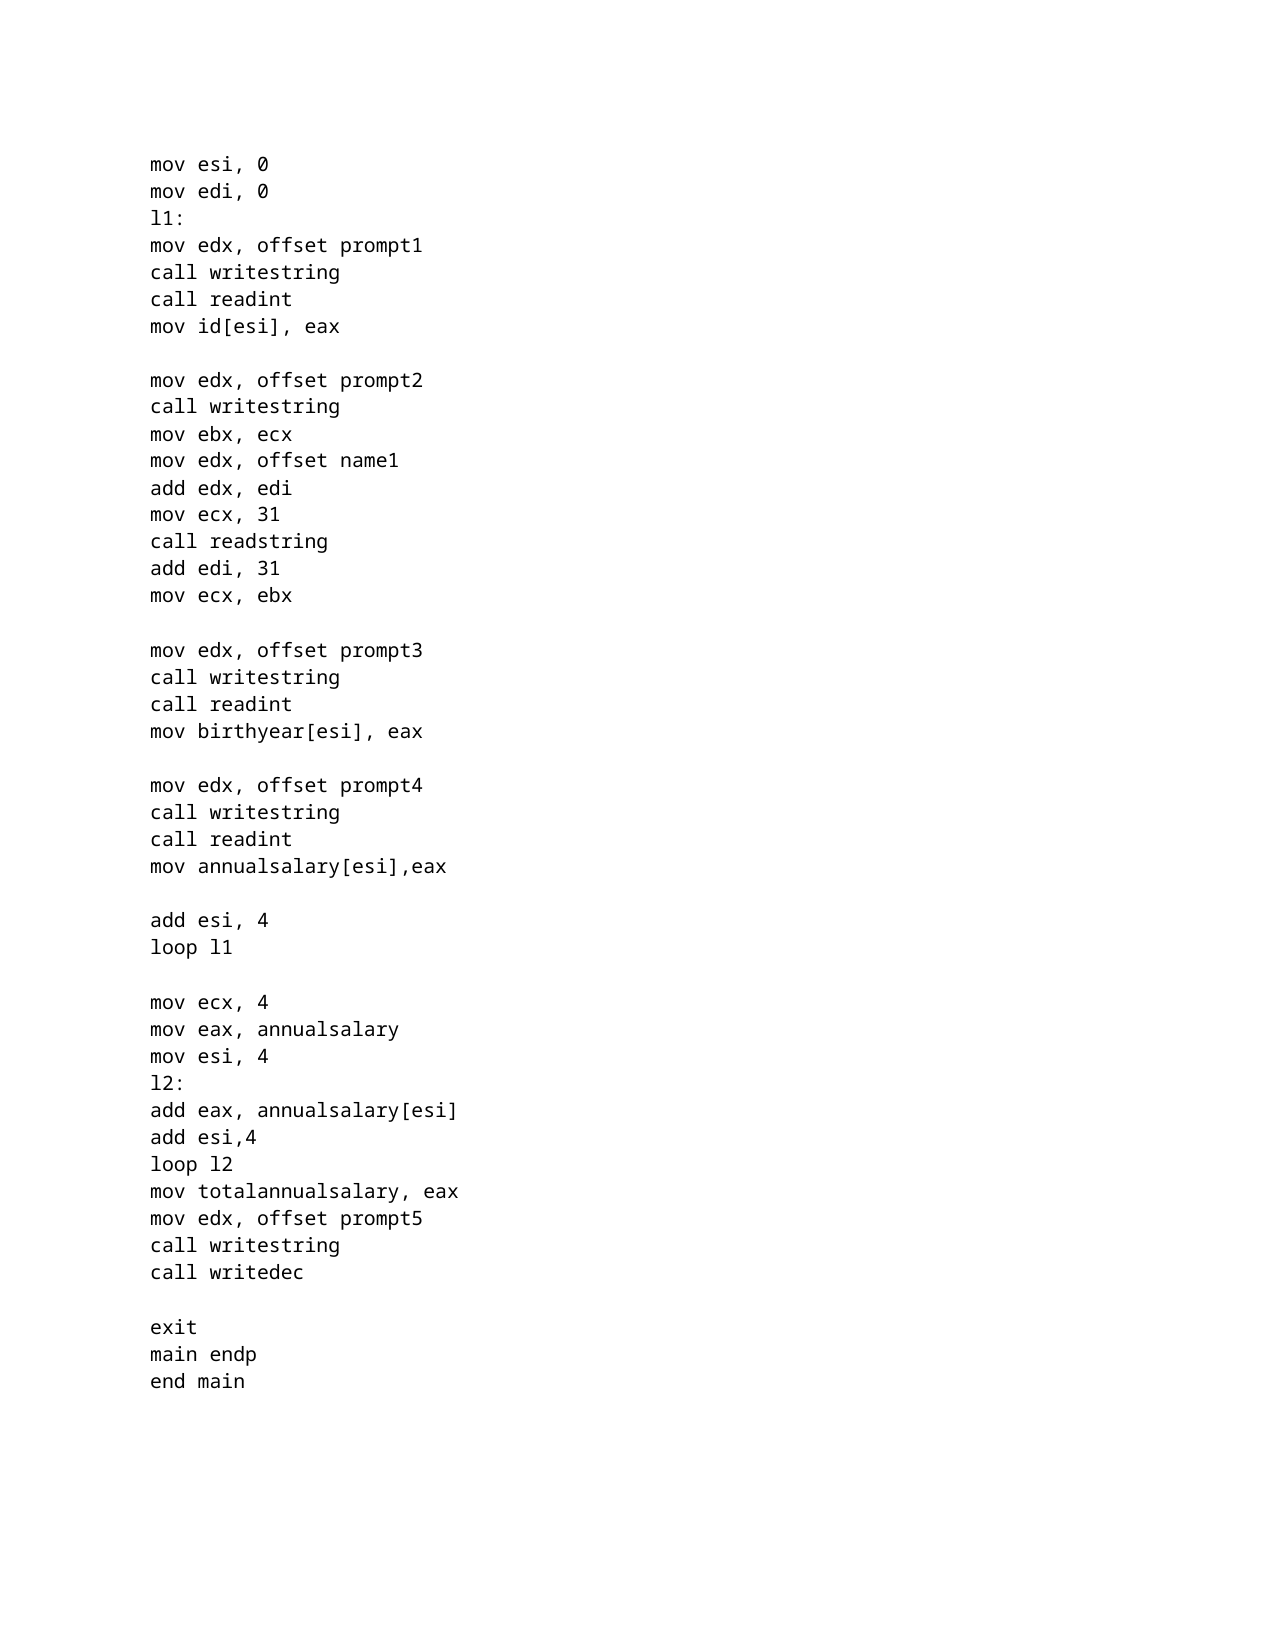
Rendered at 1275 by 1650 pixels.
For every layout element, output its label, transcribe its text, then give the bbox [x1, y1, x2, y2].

text add edi, 31 [150, 555, 1125, 582]
text call writestring [150, 258, 1125, 285]
text call writestring [150, 664, 1125, 691]
text mov ecx, ebx [150, 582, 1125, 609]
text mov ecx, 31 [150, 501, 1125, 528]
text mov ecx, 4 [150, 988, 1125, 1015]
text add esi,4 [150, 1123, 1125, 1150]
text mov edx, offset prompt5 [150, 1204, 1125, 1231]
text mov birthyear[esi], eax [150, 718, 1125, 744]
text end main [150, 1367, 1125, 1394]
text call readint [150, 826, 1125, 852]
text main endp [150, 1340, 1125, 1367]
text mov id[esi], eax [150, 312, 1125, 339]
text mov edx, offset name1 [150, 447, 1125, 474]
text call writestring [150, 393, 1125, 420]
text mov esi, 4 [150, 1042, 1125, 1069]
text call writedec [150, 1258, 1125, 1285]
text add eax, annualsalary[esi] [150, 1096, 1125, 1123]
text call readstring [150, 528, 1125, 555]
text call readint [150, 285, 1125, 312]
text loop l1 [150, 933, 1125, 960]
text mov esi, 0 [150, 150, 1125, 177]
text mov edx, offset prompt2 [150, 366, 1125, 393]
text call writestring [150, 1231, 1125, 1258]
text l1: [150, 204, 1125, 231]
text call writestring [150, 798, 1125, 826]
text mov ebx, ecx [150, 420, 1125, 447]
text mov eax, annualsalary [150, 1015, 1125, 1042]
text exit [150, 1313, 1125, 1340]
text mov edx, offset prompt1 [150, 231, 1125, 258]
text add esi, 4 [150, 906, 1125, 933]
text mov annualsalary[esi],eax [150, 852, 1125, 879]
text mov edi, 0 [150, 177, 1125, 204]
text mov totalannualsalary, eax [150, 1177, 1125, 1204]
text loop l2 [150, 1150, 1125, 1177]
text l2: [150, 1069, 1125, 1096]
text mov edx, offset prompt4 [150, 772, 1125, 798]
text call readint [150, 691, 1125, 718]
text mov edx, offset prompt3 [150, 637, 1125, 664]
text add edx, edi [150, 474, 1125, 501]
